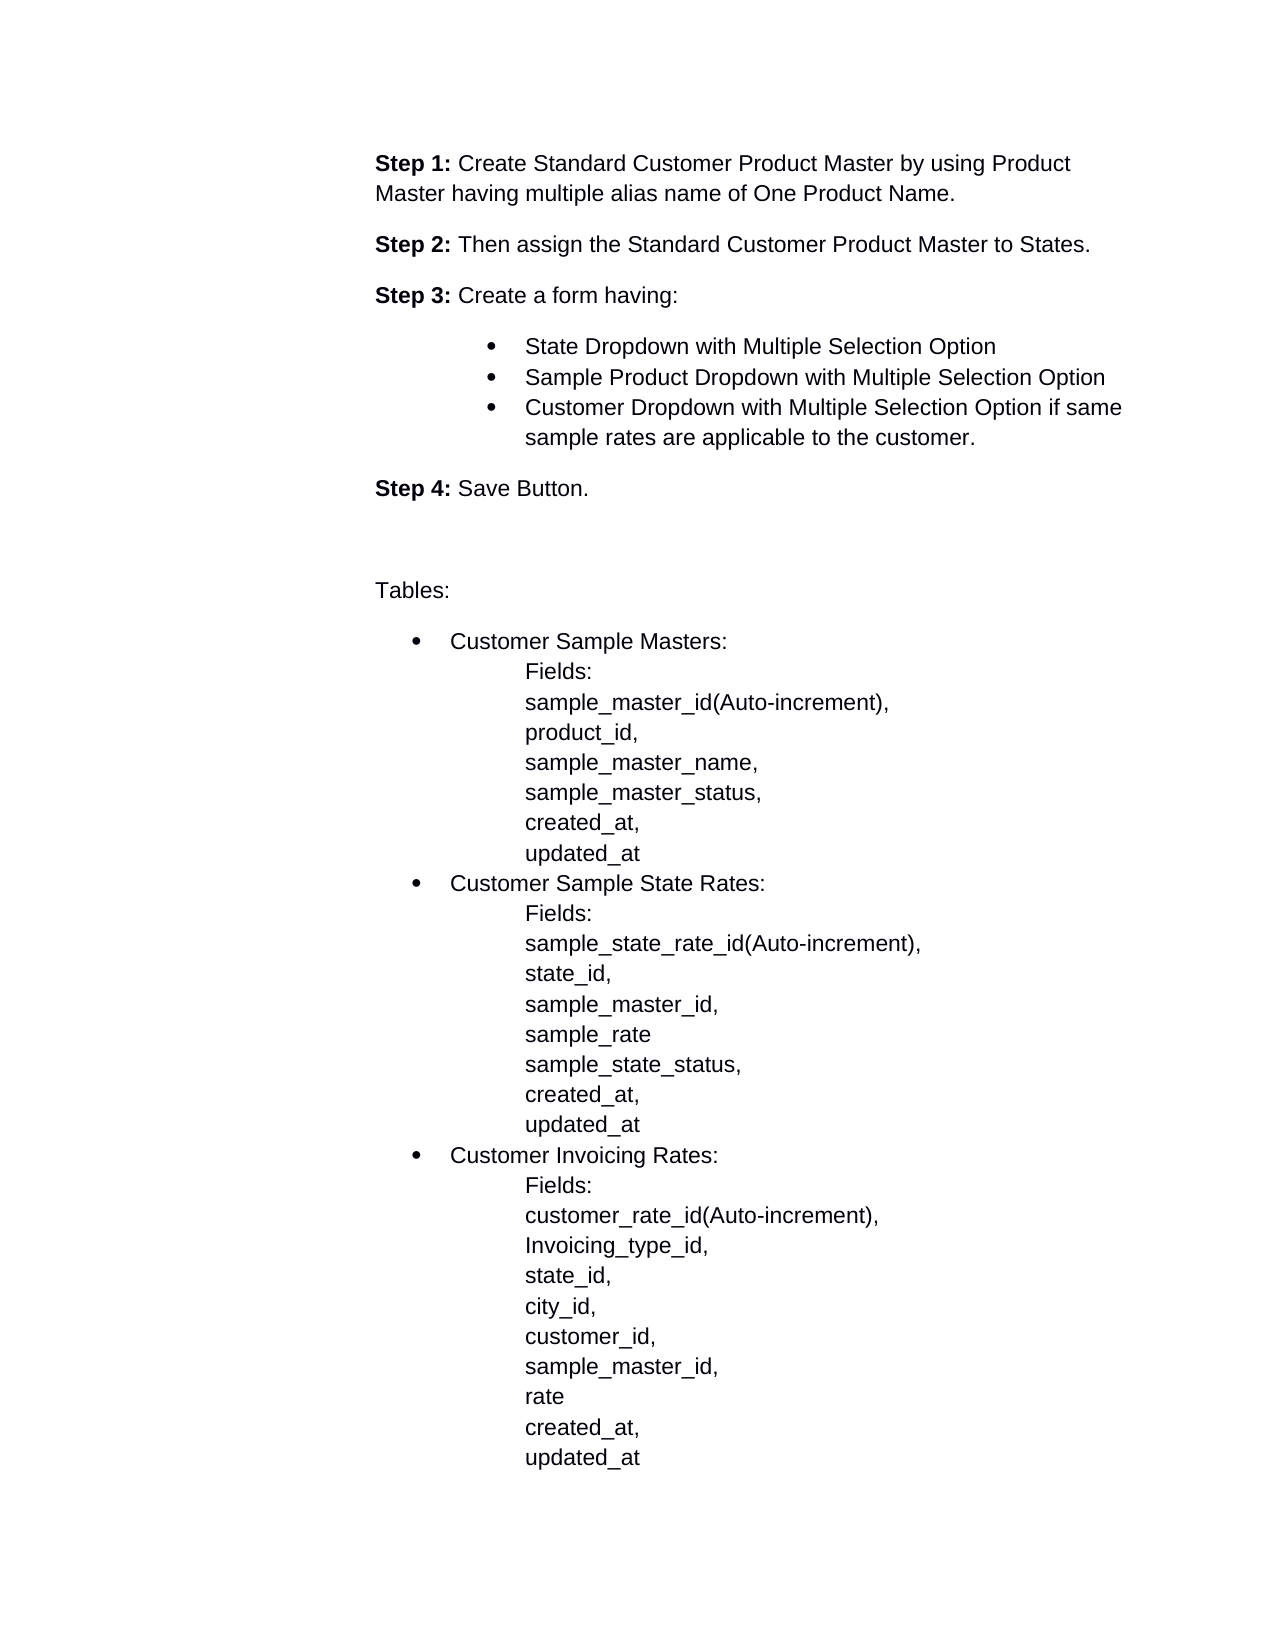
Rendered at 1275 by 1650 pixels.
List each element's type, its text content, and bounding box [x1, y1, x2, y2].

list customer_id, [525, 1323, 1125, 1349]
list updated_at [525, 1111, 1125, 1138]
list sample_master_id, [450, 991, 1125, 1017]
list Invoicing_type_id, [525, 1232, 1125, 1259]
list Fields: [525, 1172, 1125, 1198]
list updated_at [525, 839, 1125, 866]
list city_id, [450, 1293, 1125, 1319]
text Step 1: Create Standard Customer Product Master by using Product Master having multiple alias name of One Product Name. [375, 150, 1125, 207]
list Sample Product Dropdown with Multiple Selection Option [487, 363, 1125, 390]
list sample_rate [450, 1021, 1125, 1047]
list updated_at [525, 1444, 1125, 1470]
list created_at, [525, 809, 1125, 836]
list sample_master_id(Auto-increment), [525, 688, 1125, 715]
list Fields: [525, 658, 1125, 685]
text Step 4: Save Button. [375, 475, 1125, 501]
list sample_master_name, [525, 749, 1125, 775]
list Customer Dropdown with Multiple Selection Option if same sample rates are applicable to the customer. [487, 394, 1125, 450]
list State Dropdown with Multiple Selection Option [487, 333, 1125, 360]
list sample_state_rate_id(Auto-increment), [450, 930, 1125, 957]
list created_at, [525, 1081, 1125, 1108]
list sample_master_status, [525, 779, 1125, 806]
list state_id, [450, 960, 1125, 987]
list created_at, [525, 1413, 1125, 1440]
list product_id, [525, 719, 1125, 745]
list customer_rate_id(Auto-increment), [525, 1202, 1125, 1228]
text Step 2: Then assign the Standard Customer Product Master to States. [375, 231, 1125, 258]
list sample_master_id, [525, 1353, 1125, 1379]
list Fields: [450, 900, 1125, 926]
list Customer Sample State Rates: [412, 870, 1125, 896]
list state_id, [450, 1262, 1125, 1289]
list sample_state_status, [525, 1051, 1125, 1077]
list Customer Invoicing Rates: [412, 1142, 1125, 1168]
list rate [450, 1383, 1125, 1410]
list Customer Sample Masters: [412, 628, 1125, 654]
text Step 3: Create a form having: [375, 282, 1125, 309]
text Tables: [375, 577, 1125, 603]
